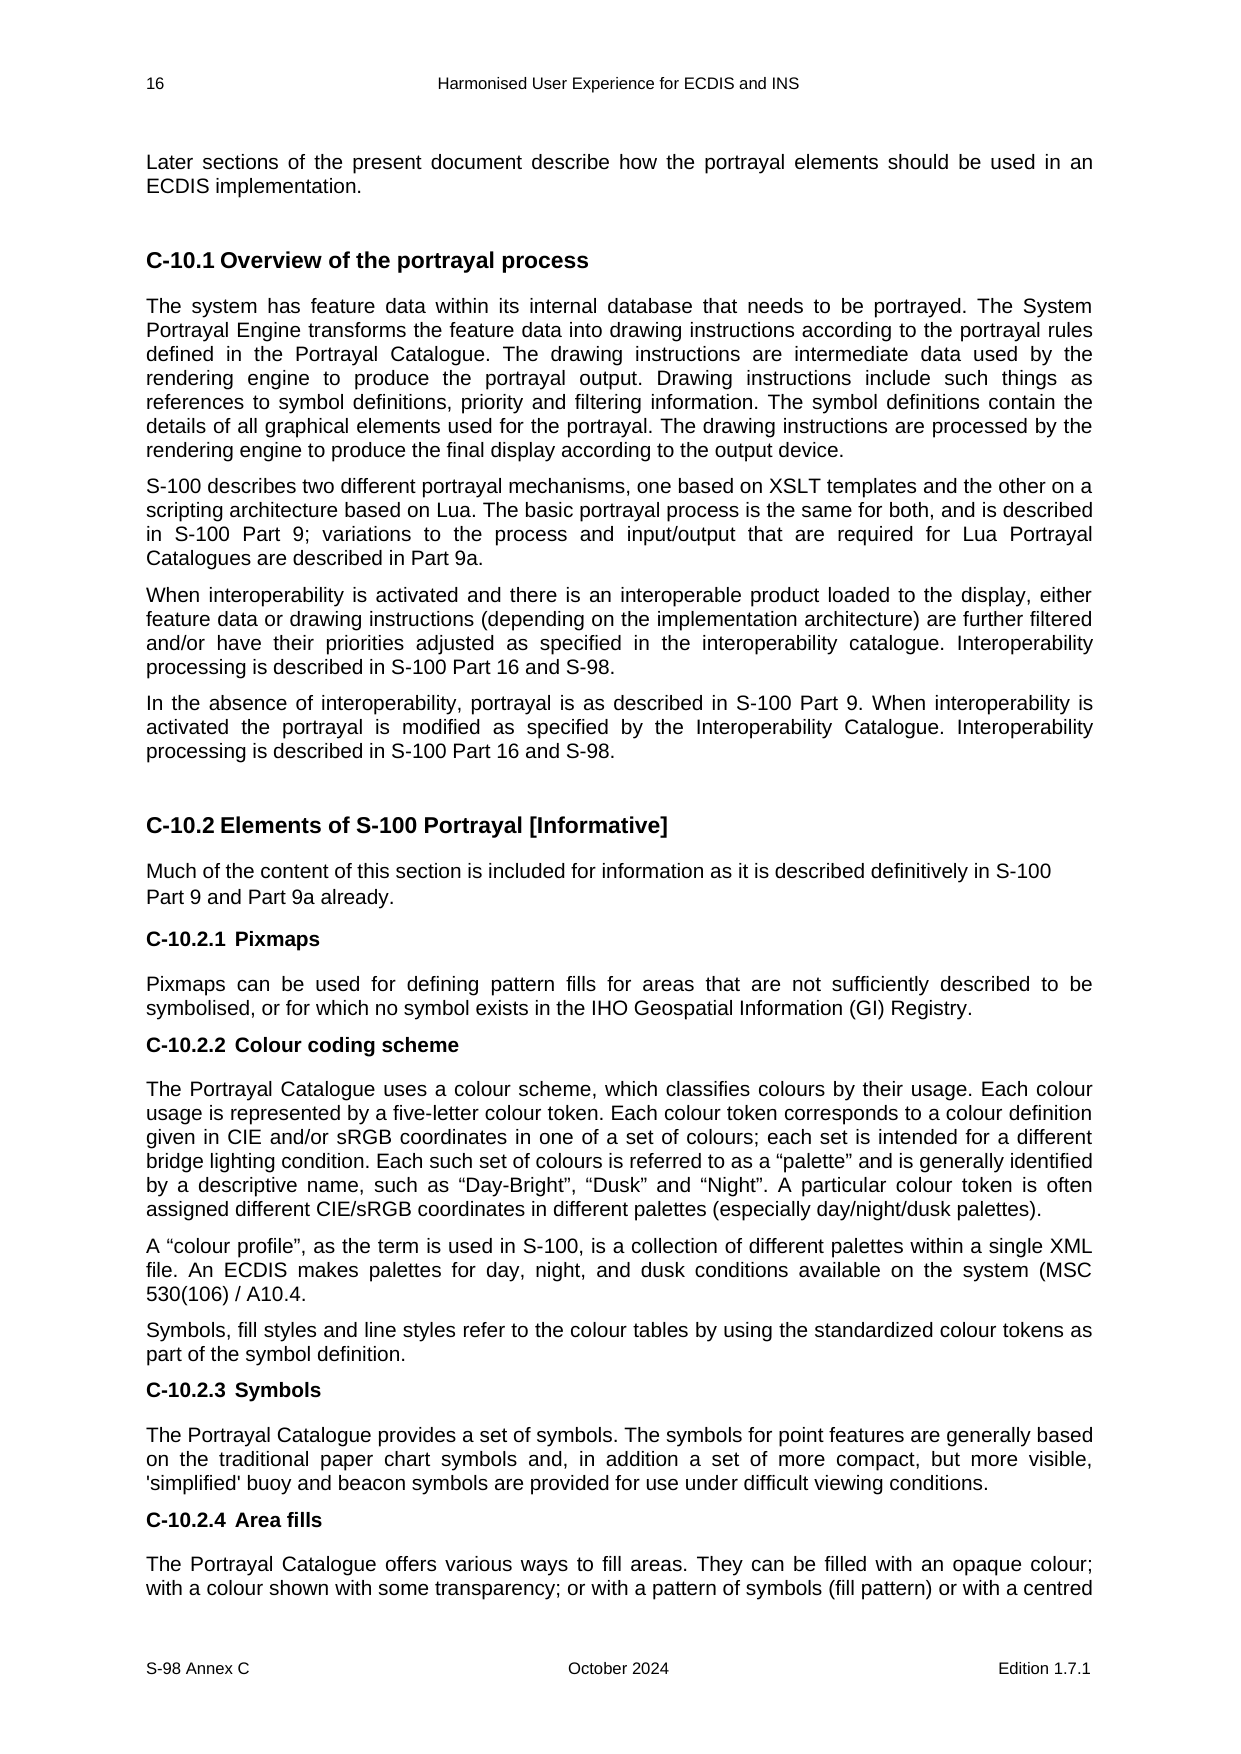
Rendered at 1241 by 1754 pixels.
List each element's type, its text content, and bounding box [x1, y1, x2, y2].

subtitle Overview of the portrayal process [146, 247, 1094, 273]
subtitle Area fills [146, 1507, 1094, 1531]
subtitle Elements of S-100 Portrayal [Informative] [146, 812, 1094, 838]
text Much of the content of this section is included for information as it is described definitively in S-100 Part 9 and Part 9a already. [146, 859, 1094, 909]
subtitle Symbols [146, 1378, 1094, 1402]
text In the absence of interoperability, portrayal is as described in S-100 Part 9. When interoperability is activated the portrayal is modified as specified by the Interoperability Catalogue. Interoperability processing is described in S-100 Part 16 and S-98. [146, 691, 1094, 763]
text S-100 describes two different portrayal mechanisms, one based on XSLT templates and the other on a scripting architecture based on Lua. The basic portrayal process is the same for both, and is described in S-100 Part 9; variations to the process and input/output that are required for Lua Portrayal Catalogues are described in Part 9a. [146, 474, 1094, 570]
text Later sections of the present document describe how the portrayal elements should be used in an ECDIS implementation. [146, 150, 1094, 198]
text When interoperability is activated and there is an interoperable product loaded to the display, either feature data or drawing instructions (depending on the implementation architecture) are further filtered and/or have their priorities adjusted as specified in the interoperability catalogue. Interoperability processing is described in S-100 Part 16 and S-98. [146, 583, 1094, 678]
text Symbols, fill styles and line styles refer to the colour tables by using the standardized colour tokens as part of the symbol definition. [146, 1318, 1094, 1366]
text The system has feature data within its internal database that needs to be portrayed. The System Portrayal Engine transforms the feature data into drawing instructions according to the portrayal rules defined in the Portrayal Catalogue. The drawing instructions are intermediate data used by the rendering engine to produce the portrayal output. Drawing instructions include such things as references to symbol definitions, priority and filtering information. The symbol definitions contain the details of all graphical elements used for the portrayal. The drawing instructions are processed by the rendering engine to produce the final display according to the output device. [146, 294, 1094, 462]
subtitle Pixmaps [146, 927, 1094, 951]
text Pixmaps can be used for defining pattern fills for areas that are not sufficiently described to be symbolised, or for which no symbol exists in the IHO Geospatial Information (GI) Registry. [146, 972, 1094, 1020]
text A “colour profile”, as the term is used in S-100, is a collection of different palettes within a single XML file. An ECDIS makes palettes for day, night, and dusk conditions available on the system (MSC 530(106) / A10.4. [146, 1233, 1094, 1305]
subtitle Colour coding scheme [146, 1032, 1094, 1056]
text The Portrayal Catalogue uses a colour scheme, which classifies colours by their usage. Each colour usage is represented by a five-letter colour token. Each colour token corresponds to a colour definition given in CIE and/or sRGB coordinates in one of a set of colours; each set is intended for a different bridge lighting condition. Each such set of colours is referred to as a “palette” and is generally identified by a descriptive name, such as “Day-Bright”, “Dusk” and “Night”. A particular colour token is often assigned different CIE/sRGB coordinates in different palettes (especially day/night/dusk palettes). [146, 1077, 1094, 1221]
text The Portrayal Catalogue provides a set of symbols. The symbols for point features are generally based on the traditional paper chart symbols and, in addition a set of more compact, but more visible, 'simplified' buoy and beacon symbols are provided for use under difficult viewing conditions. [146, 1423, 1094, 1495]
